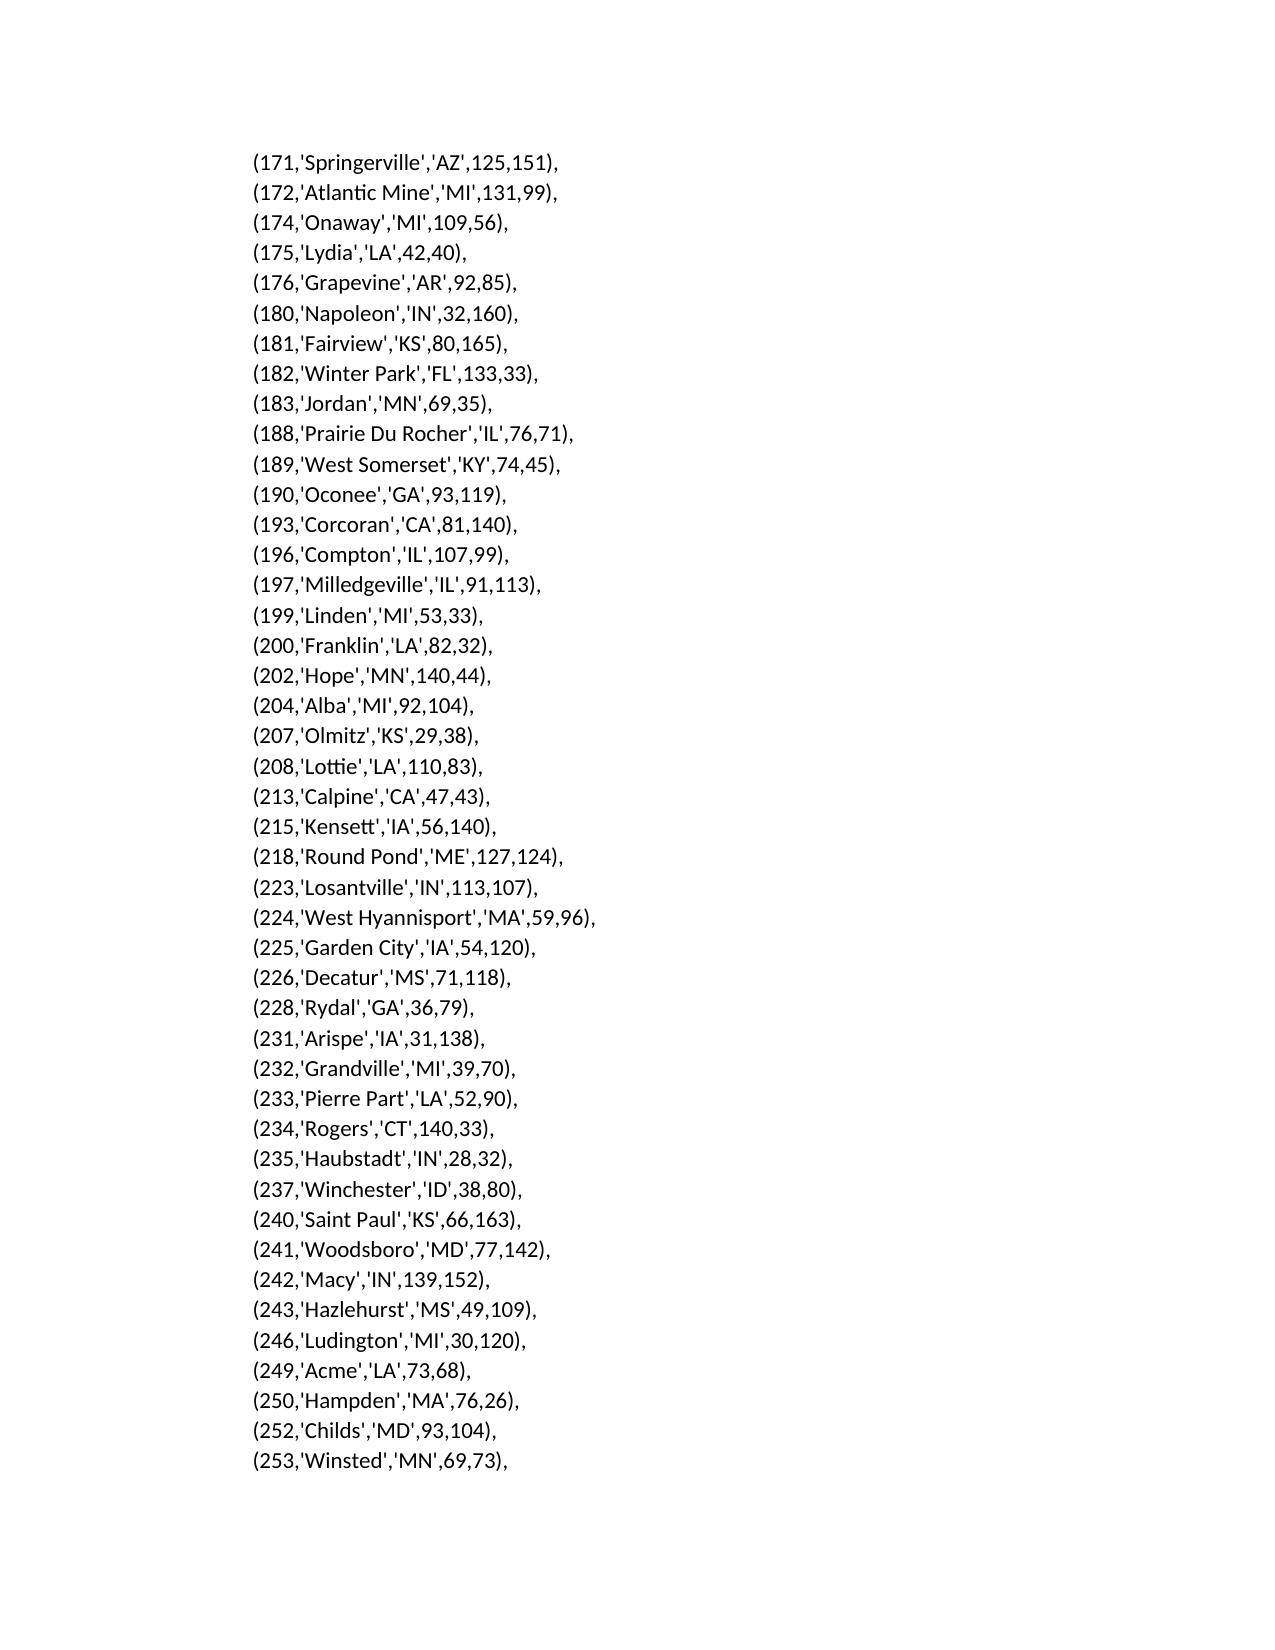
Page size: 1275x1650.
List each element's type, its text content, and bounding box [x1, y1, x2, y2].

list (224,'West Hyannisport','MA',59,96), [252, 903, 1098, 931]
list (213,'Calpine','CA',47,43), [252, 782, 1098, 810]
list (242,'Macy','IN',139,152), [252, 1265, 1098, 1293]
list (243,'Hazlehurst','MS',49,109), [252, 1296, 1098, 1323]
list (174,'Onaway','MI',109,56), [252, 208, 1098, 236]
list (246,'Ludington','MI',30,120), [252, 1326, 1098, 1354]
list (218,'Round Pond','ME',127,124), [252, 842, 1098, 870]
list (171,'Springerville','AZ',125,151), [252, 148, 1098, 176]
list (197,'Milledgeville','IL',91,113), [252, 571, 1098, 598]
list (250,'Hampden','MA',76,26), [252, 1386, 1098, 1414]
list (193,'Corcoran','CA',81,140), [252, 510, 1098, 538]
list (233,'Pierre Part','LA',52,90), [252, 1084, 1098, 1112]
list (240,'Saint Paul','KS',66,163), [252, 1205, 1098, 1233]
list (235,'Haubstadt','IN',28,32), [252, 1144, 1098, 1172]
list (231,'Arispe','IA',31,138), [252, 1024, 1098, 1052]
list (234,'Rogers','CT',140,33), [252, 1114, 1098, 1142]
list (237,'Winchester','ID',38,80), [252, 1175, 1098, 1203]
list (188,'Prairie Du Rocher','IL',76,71), [252, 419, 1098, 447]
list (202,'Hope','MN',140,44), [252, 661, 1098, 689]
list (196,'Compton','IL',107,99), [252, 540, 1098, 568]
list (181,'Fairview','KS',80,165), [252, 329, 1098, 357]
list (204,'Alba','MI',92,104), [252, 691, 1098, 719]
list (190,'Oconee','GA',93,119), [252, 480, 1098, 508]
list (183,'Jordan','MN',69,35), [252, 389, 1098, 417]
list (189,'West Somerset','KY',74,45), [252, 450, 1098, 478]
list (253,'Winsted','MN',69,73), [252, 1447, 1098, 1474]
list (172,'Atlantic Mine','MI',131,99), [252, 178, 1098, 206]
list (180,'Napoleon','IN',32,160), [252, 299, 1098, 327]
list (182,'Winter Park','FL',133,33), [252, 359, 1098, 387]
list (200,'Franklin','LA',82,32), [252, 631, 1098, 659]
list (176,'Grapevine','AR',92,85), [252, 268, 1098, 296]
list (232,'Grandville','MI',39,70), [252, 1054, 1098, 1082]
list (175,'Lydia','LA',42,40), [252, 238, 1098, 266]
list (223,'Losantville','IN',113,107), [252, 873, 1098, 901]
list (228,'Rydal','GA',36,79), [252, 993, 1098, 1021]
list (225,'Garden City','IA',54,120), [252, 933, 1098, 961]
list (226,'Decatur','MS',71,118), [252, 963, 1098, 991]
list (199,'Linden','MI',53,33), [252, 601, 1098, 629]
list (215,'Kensett','IA',56,140), [252, 812, 1098, 840]
list (241,'Woodsboro','MD',77,142), [252, 1235, 1098, 1263]
list (207,'Olmitz','KS',29,38), [252, 722, 1098, 749]
list (252,'Childs','MD',93,104), [252, 1416, 1098, 1444]
list (208,'Lottie','LA',110,83), [252, 752, 1098, 780]
list (249,'Acme','LA',73,68), [252, 1356, 1098, 1384]
